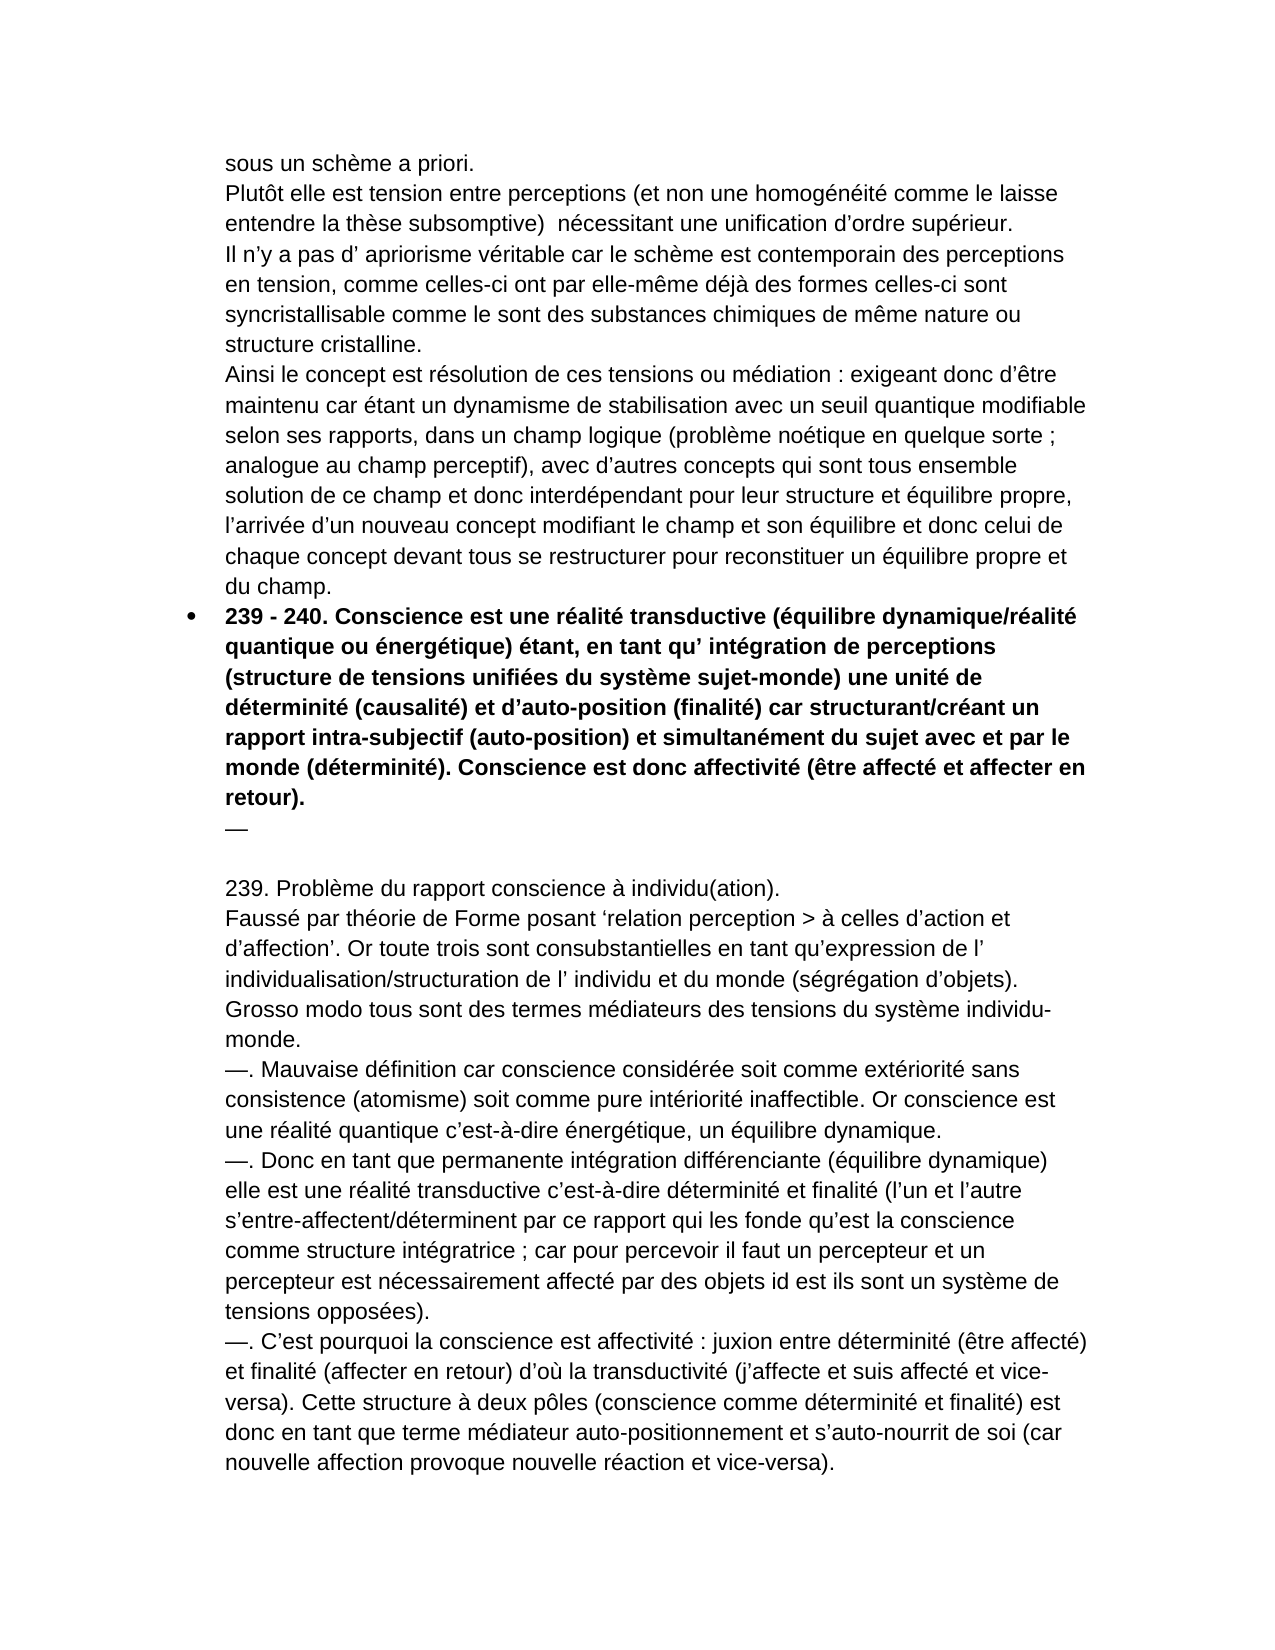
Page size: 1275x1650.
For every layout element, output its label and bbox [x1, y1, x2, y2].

list [187, 603, 1087, 1475]
list [187, 150, 1087, 599]
